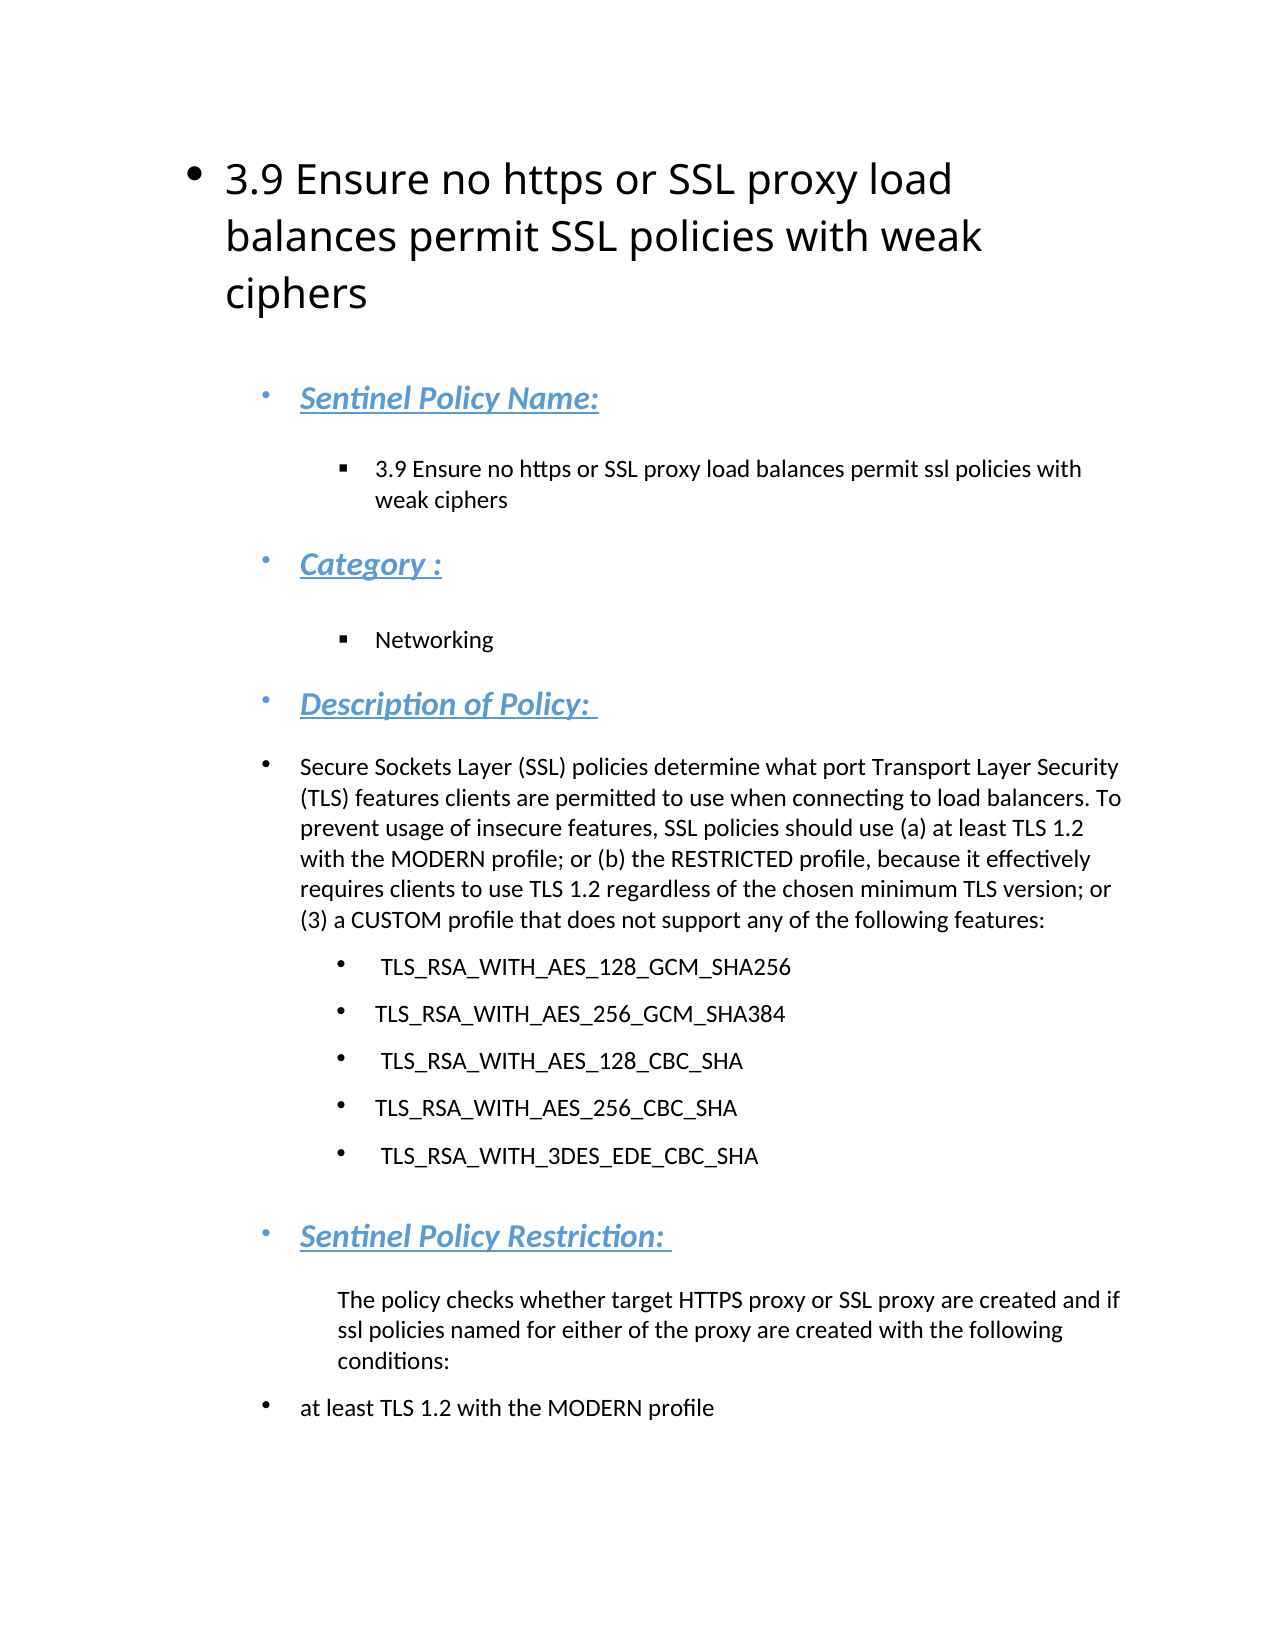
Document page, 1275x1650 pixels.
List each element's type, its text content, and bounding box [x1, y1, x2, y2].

list 3.9 Ensure no https or SSL proxy load balances permit ssl policies with weak ciphers [337, 453, 1125, 514]
list Networking [337, 624, 1125, 654]
list TLS_RSA_WITH_AES_256_CBC_SHA [337, 1093, 1125, 1123]
list Secure Sockets Layer (SSL) policies determine what port Transport Layer Security (TLS) features clients are permitted to use when connecting to load balancers. To prevent usage of insecure features, SSL policies should use (a) at least TLS 1.2 with the MODERN profile; or (b) the RESTRICTED profile, because it effectively requires clients to use TLS 1.2 regardless of the chosen minimum TLS version; or (3) a CUSTOM profile that does not support any of the following features: [262, 751, 1125, 934]
list 3.9 Ensure no https or SSL proxy load balances permit SSL policies with weak ciphers [187, 150, 1125, 320]
list Sentinel Policy Restriction: [262, 1215, 1125, 1256]
list Sentinel Policy Name: [262, 377, 1125, 418]
list Description of Policy: [262, 682, 1125, 723]
list at least TLS 1.2 with the MODERN profile [262, 1392, 1125, 1422]
list TLS_RSA_WITH_AES_128_GCM_SHA256 [337, 951, 1125, 982]
list TLS_RSA_WITH_3DES_EDE_CBC_SHA [337, 1140, 1125, 1170]
list TLS_RSA_WITH_AES_128_CBC_SHA [337, 1045, 1125, 1076]
text The policy checks whether target HTTPS proxy or SSL proxy are created and if ssl policies named for either of the proxy are created with the following conditions: [337, 1284, 1125, 1375]
list Category : [262, 542, 1125, 583]
list TLS_RSA_WITH_AES_256_GCM_SHA384 [337, 998, 1125, 1029]
